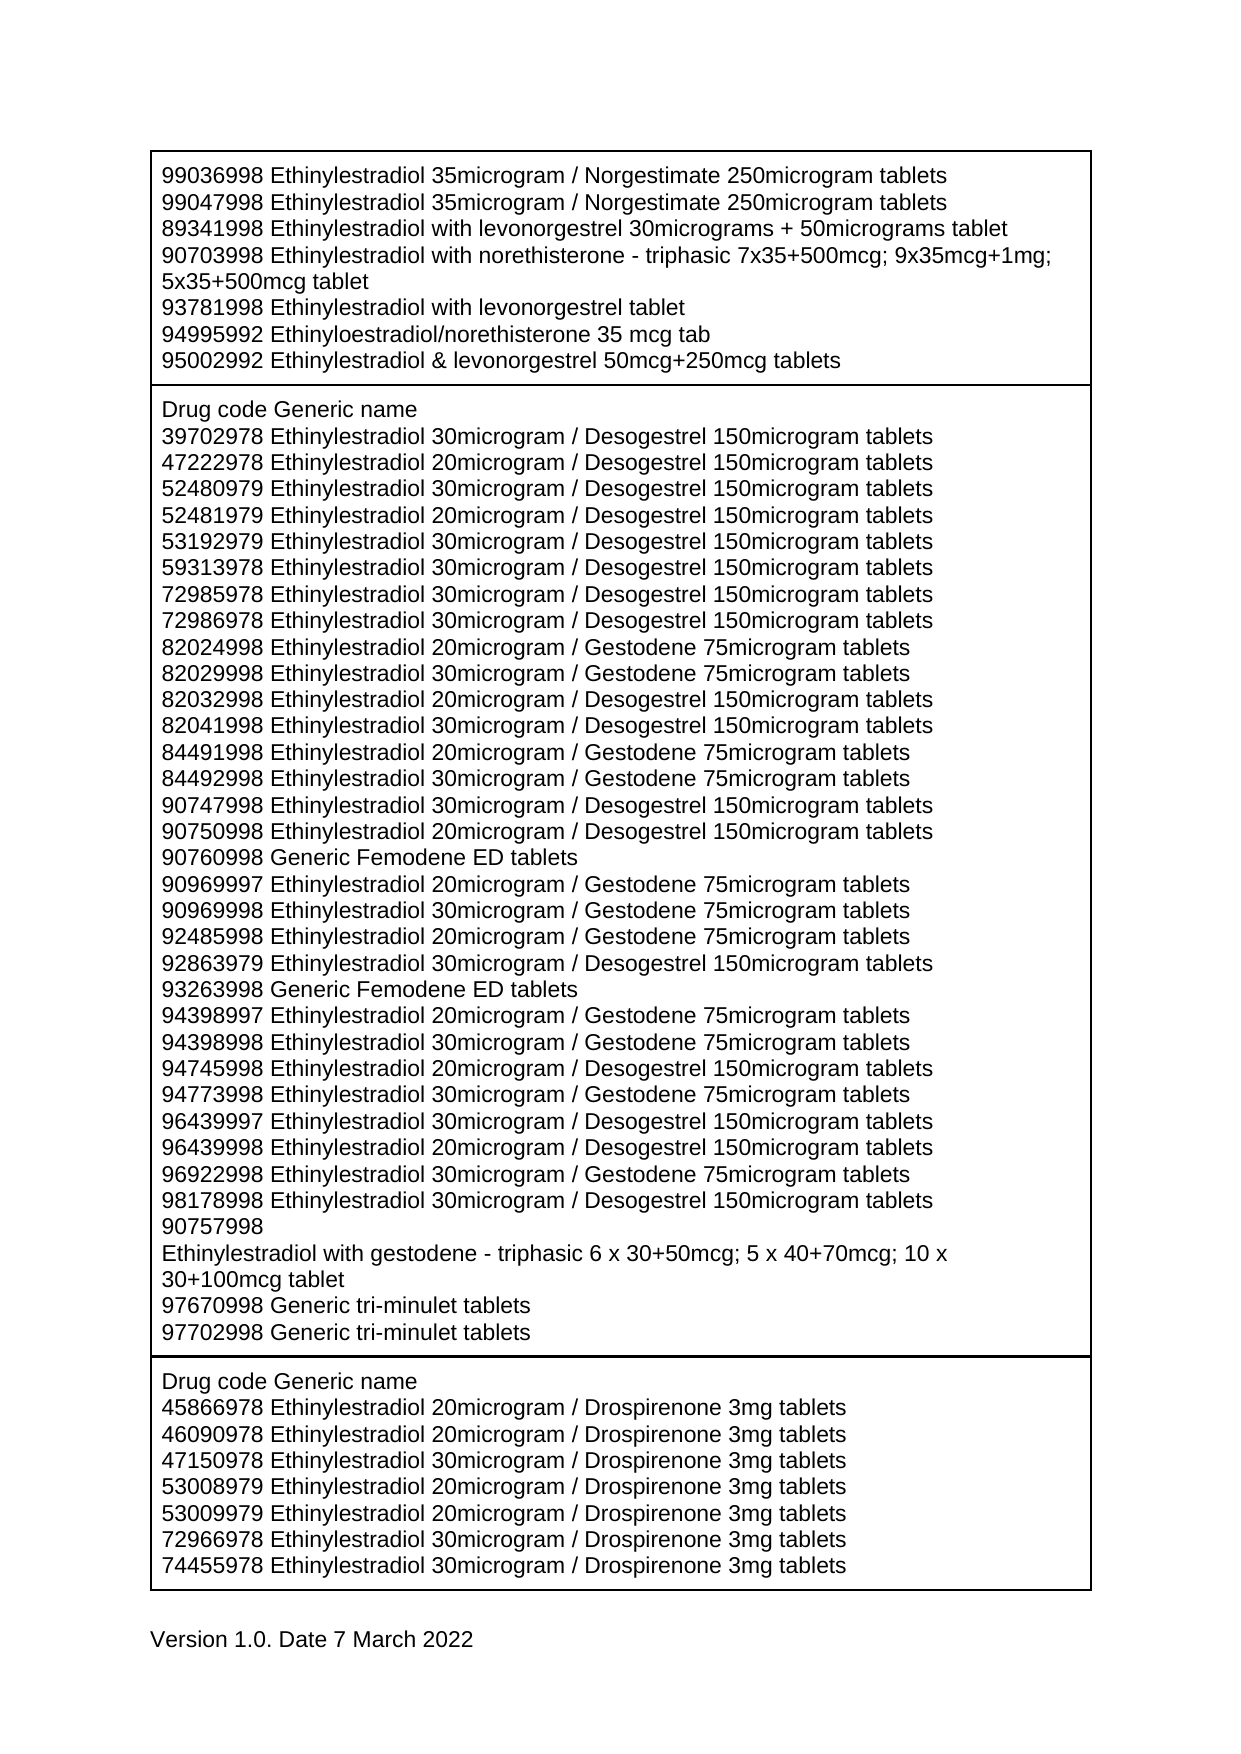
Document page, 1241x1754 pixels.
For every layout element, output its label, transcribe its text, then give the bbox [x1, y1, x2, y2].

table_cell Drug code Generic name 39702978 Ethinylestradiol 30microgram / Desogestrel 150microgram tablets 47222978 Ethinylestradiol 20microgram / Desogestrel 150microgram tablets 52480979 Ethinylestradiol 30microgram / Desogestrel 150microgram tablets 52481979 Ethinylestradiol 20microgram / Desogestrel 150microgram tablets 53192979 Ethinylestradiol 30microgram / Desogestrel 150microgram tablets 59313978 Ethinylestradiol 30microgram / Desogestrel 150microgram tablets 72985978 Ethinylestradiol 30microgram / Desogestrel 150microgram tablets 72986978 Ethinylestradiol 30microgram / Desogestrel 150microgram tablets 82024998 Ethinylestradiol 20microgram / Gestodene 75microgram tablets 82029998 Ethinylestradiol 30microgram / Gestodene 75microgram tablets 82032998 Ethinylestradiol 20microgram / Desogestrel 150microgram tablets 82041998 Ethinylestradiol 30microgram / Desogestrel 150microgram tablets 84491998 Ethinylestradiol 20microgram / Gestodene 75microgram tablets 84492998 Ethinylestradiol 30microgram / Gestodene 75microgram tablets 90747998 Ethinylestradiol 30microgram / Desogestrel 150microgram tablets 90750998 Ethinylestradiol 20microgram / Desogestrel 150microgram tablets 90760998 Generic Femodene ED tablets 90969997 Ethinylestradiol 20microgram / Gestodene 75microgram tablets 90969998 Ethinylestradiol 30microgram / Gestodene 75microgram tablets 92485998 Ethinylestradiol 20microgram / Gestodene 75microgram tablets 92863979 Ethinylestradiol 30microgram / Desogestrel 150microgram tablets 93263998 Generic Femodene ED tablets 94398997 Ethinylestradiol 20microgram / Gestodene 75microgram tablets 94398998 Ethinylestradiol 30microgram / Gestodene 75microgram tablets 94745998 Ethinylestradiol 20microgram / Desogestrel 150microgram tablets 94773998 Ethinylestradiol 30microgram / Gestodene 75microgram tablets 96439997 Ethinylestradiol 30microgram / Desogestrel 150microgram tablets 96439998 Ethinylestradiol 20microgram / Desogestrel 150microgram tablets 96922998 Ethinylestradiol 30microgram / Gestodene 75microgram tablets 98178998 Ethinylestradiol 30microgram / Desogestrel 150microgram tablets 90757998 Ethinylestradiol with gestodene - triphasic 6 x 30+50mcg; 5 x 40+70mcg; 10 x 30+100mcg tablet 97670998 Generic tri-minulet tablets 97702998 Generic tri-minulet tablets [152, 386, 1090, 1355]
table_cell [152, 1358, 1090, 1589]
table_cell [152, 152, 1090, 384]
